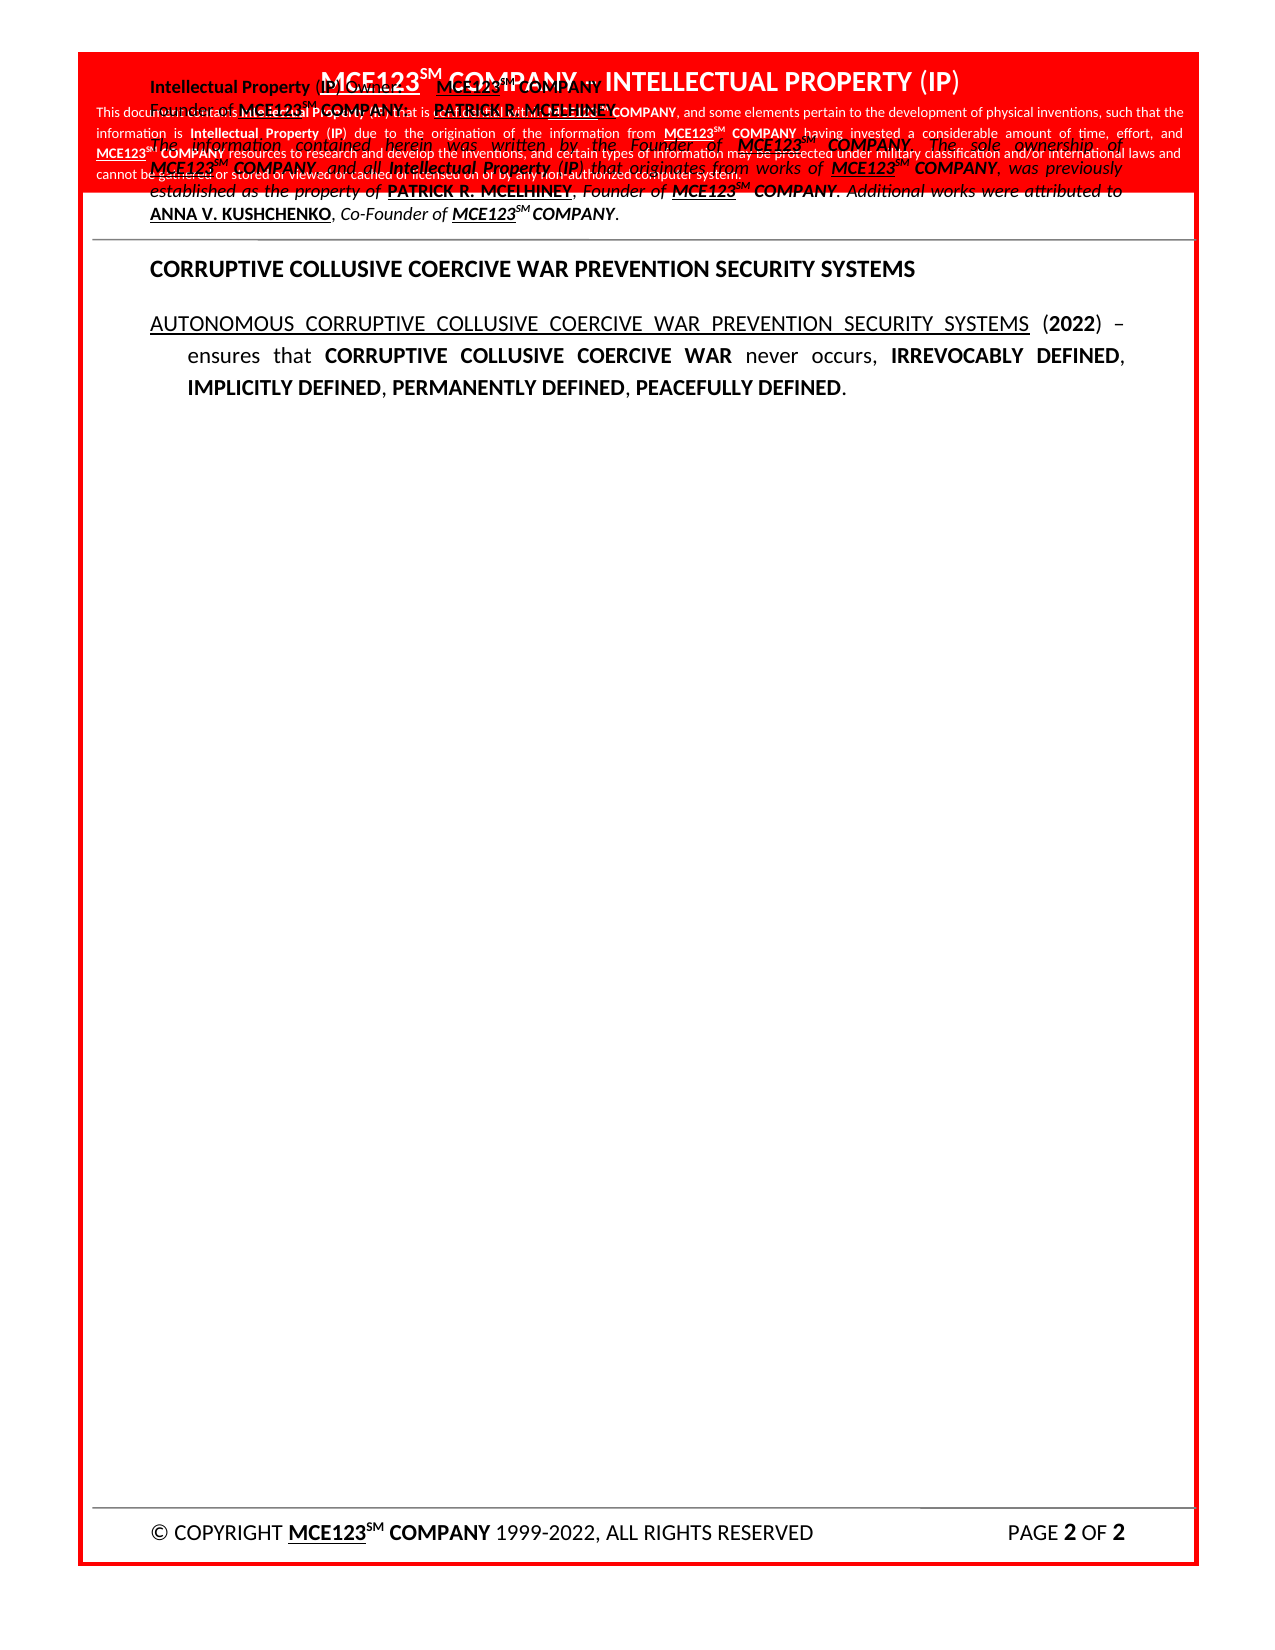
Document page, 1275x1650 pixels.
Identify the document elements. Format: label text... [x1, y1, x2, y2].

text CORRUPTIVE COLLUSIVE COERCIVE WAR PREVENTION SECURITY SYSTEMS [150, 253, 1125, 284]
text AUTONOMOUS CORRUPTIVE COLLUSIVE COERCIVE WAR PREVENTION SECURITY SYSTEMS (2022) – ensures that CORRUPTIVE COLLUSIVE COERCIVE WAR never occurs, IRREVOCABLY DEFINED, IMPLICITLY DEFINED, PERMANENTLY DEFINED, PEACEFULLY DEFINED. [150, 309, 1125, 401]
